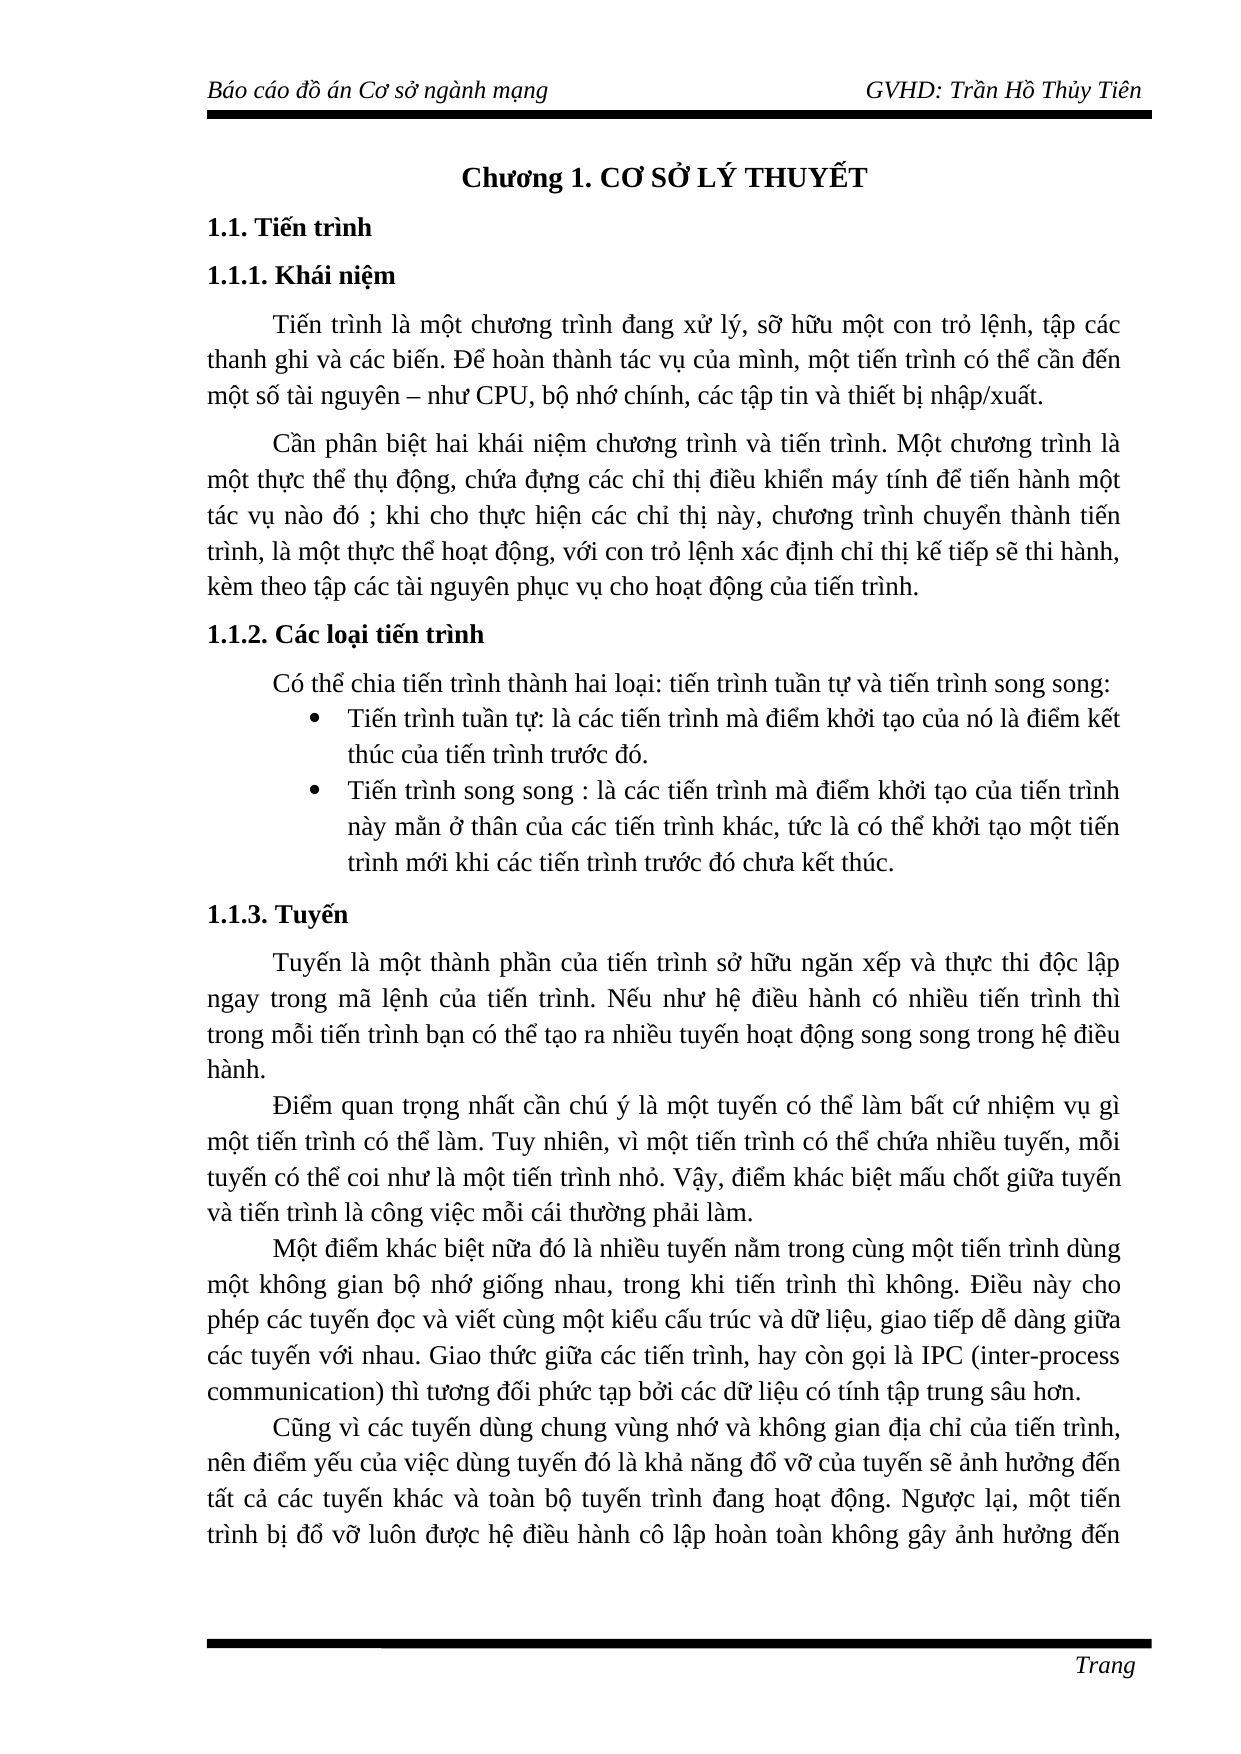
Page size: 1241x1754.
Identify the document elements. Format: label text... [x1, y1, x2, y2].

list Tuyến là một thành phần của tiến trình sở hữu ngăn xếp và thực thi độc lập ngay trong mã lệnh của tiến trình. Nếu như hệ điều hành có nhiều tiến trình thì trong mỗi tiến trình bạn có thể tạo ra nhiều tuyến hoạt động song song trong hệ điều hành. [207, 946, 1122, 1084]
list Cần phân biệt hai khái niệm chương trình và tiến trình. Một chương trình là một thực thể thụ động, chứa đựng các chỉ thị điều khiển máy tính để tiến hành một tác vụ nào đó ; khi cho thực hiện các chỉ thị này, chương trình chuyển thành tiến trình, là một thực thể hoạt động, với con trỏ lệnh xác định chỉ thị kế tiếp sẽ thi hành, kèm theo tập các tài nguyên phục vụ cho hoạt động của tiến trình. [207, 427, 1122, 601]
list Có thể chia tiến trình thành hai loại: tiến trình tuần tự và tiến trình song song: [207, 667, 1122, 698]
text Tuyến [207, 898, 1122, 929]
list Tiến trình là một chương trình đang xử lý, sỡ hữu một con trỏ lệnh, tập các thanh ghi và các biến. Để hoàn thành tác vụ của mình, một tiến trình có thể cần đến một số tài nguyên – như CPU, bộ nhớ chính, các tập tin và thiết bị nhập/xuất. [207, 308, 1122, 410]
text Các loại tiến trình [207, 618, 1122, 650]
list Tiến trình song song : là các tiến trình mà điểm khởi tạo của tiến trình này mằn ở thân của các tiến trình khác, tức là có thể khởi tạo một tiến trình mới khi các tiến trình trước đó chưa kết thúc. [310, 774, 1122, 877]
list Tiến trình tuần tự: là các tiến trình mà điểm khởi tạo của nó là điểm kết thúc của tiến trình trước đó. [310, 702, 1122, 769]
list Một điểm khác biệt nữa đó là nhiều tuyến nằm trong cùng một tiến trình dùng một không gian bộ nhớ giống nhau, trong khi tiến trình thì không. Điều này cho phép các tuyến đọc và viết cùng một kiểu cấu trúc và dữ liệu, giao tiếp dễ dàng giữa các tuyến với nhau. Giao thức giữa các tiến trình, hay còn gọi là IPC (inter-process communication) thì tương đối phức tạp bởi các dữ liệu có tính tập trung sâu hơn. [207, 1232, 1122, 1406]
text Tiến trình [207, 211, 1122, 242]
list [207, 1411, 1122, 1549]
list Điểm quan trọng nhất cần chú ý là một tuyến có thể làm bất cứ nhiệm vụ gì một tiến trình có thể làm. Tuy nhiên, vì một tiến trình có thể chứa nhiều tuyến, mỗi tuyến có thể coi như là một tiến trình nhỏ. Vậy, điểm khác biệt mấu chốt giữa tuyến và tiến trình là công việc mỗi cái thường phải làm. [207, 1089, 1122, 1227]
text Khái niệm [207, 259, 1122, 291]
list CƠ SỞ LÝ THUYẾT [207, 160, 1122, 194]
